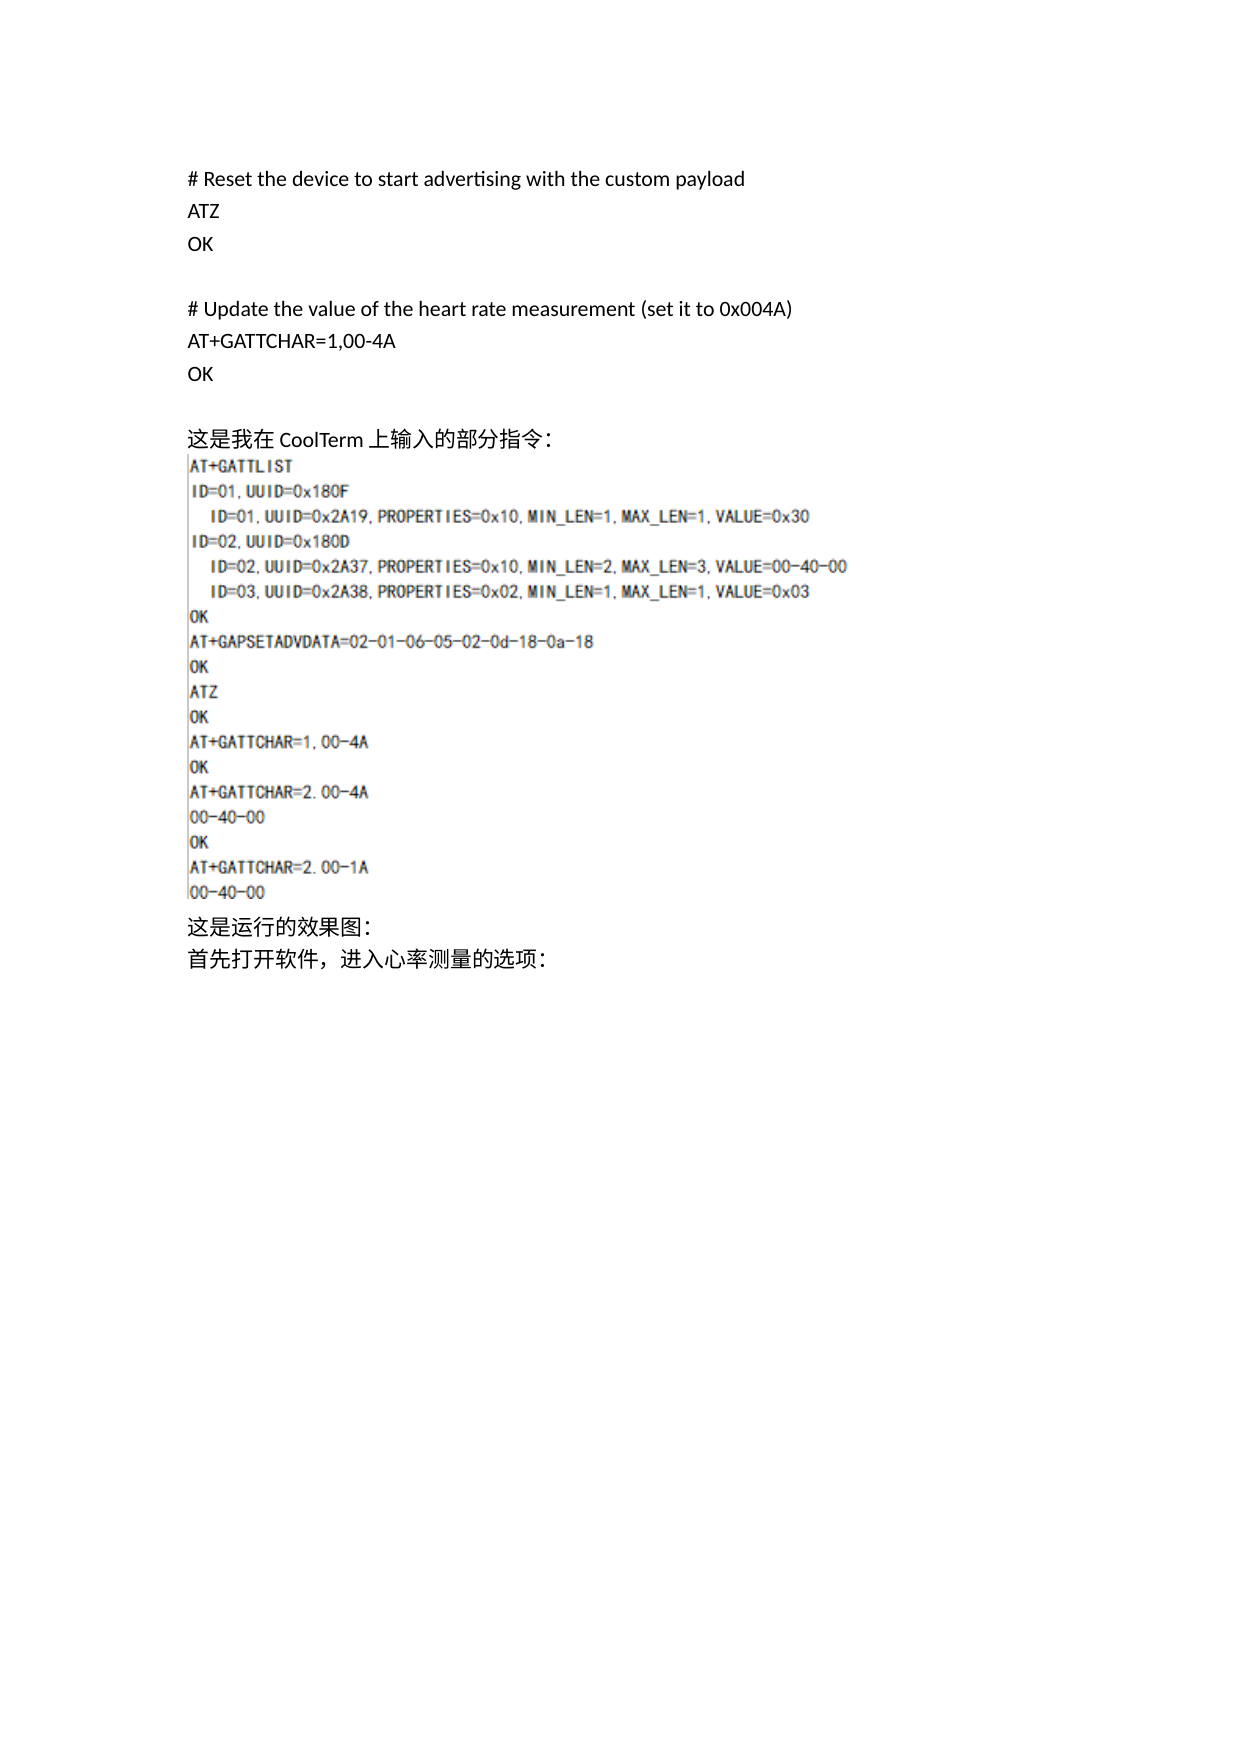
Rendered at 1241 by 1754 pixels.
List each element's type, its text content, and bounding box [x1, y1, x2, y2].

text 这是我在CoolTerm上输入的部分指令： [187, 422, 1053, 454]
picture [187, 454, 957, 899]
text 这是运行的效果图： [187, 909, 1053, 942]
text OK [187, 227, 1053, 259]
text ATZ [187, 194, 1053, 227]
text OK [187, 357, 1053, 389]
text AT+GATTCHAR=1,00-4A [187, 324, 1053, 357]
text 首先打开软件，进入心率测量的选项： [187, 942, 1053, 974]
text # Reset the device to start advertising with the custom payload [187, 162, 1053, 194]
text # Update the value of the heart rate measurement (set it to 0x004A) [187, 292, 1053, 324]
